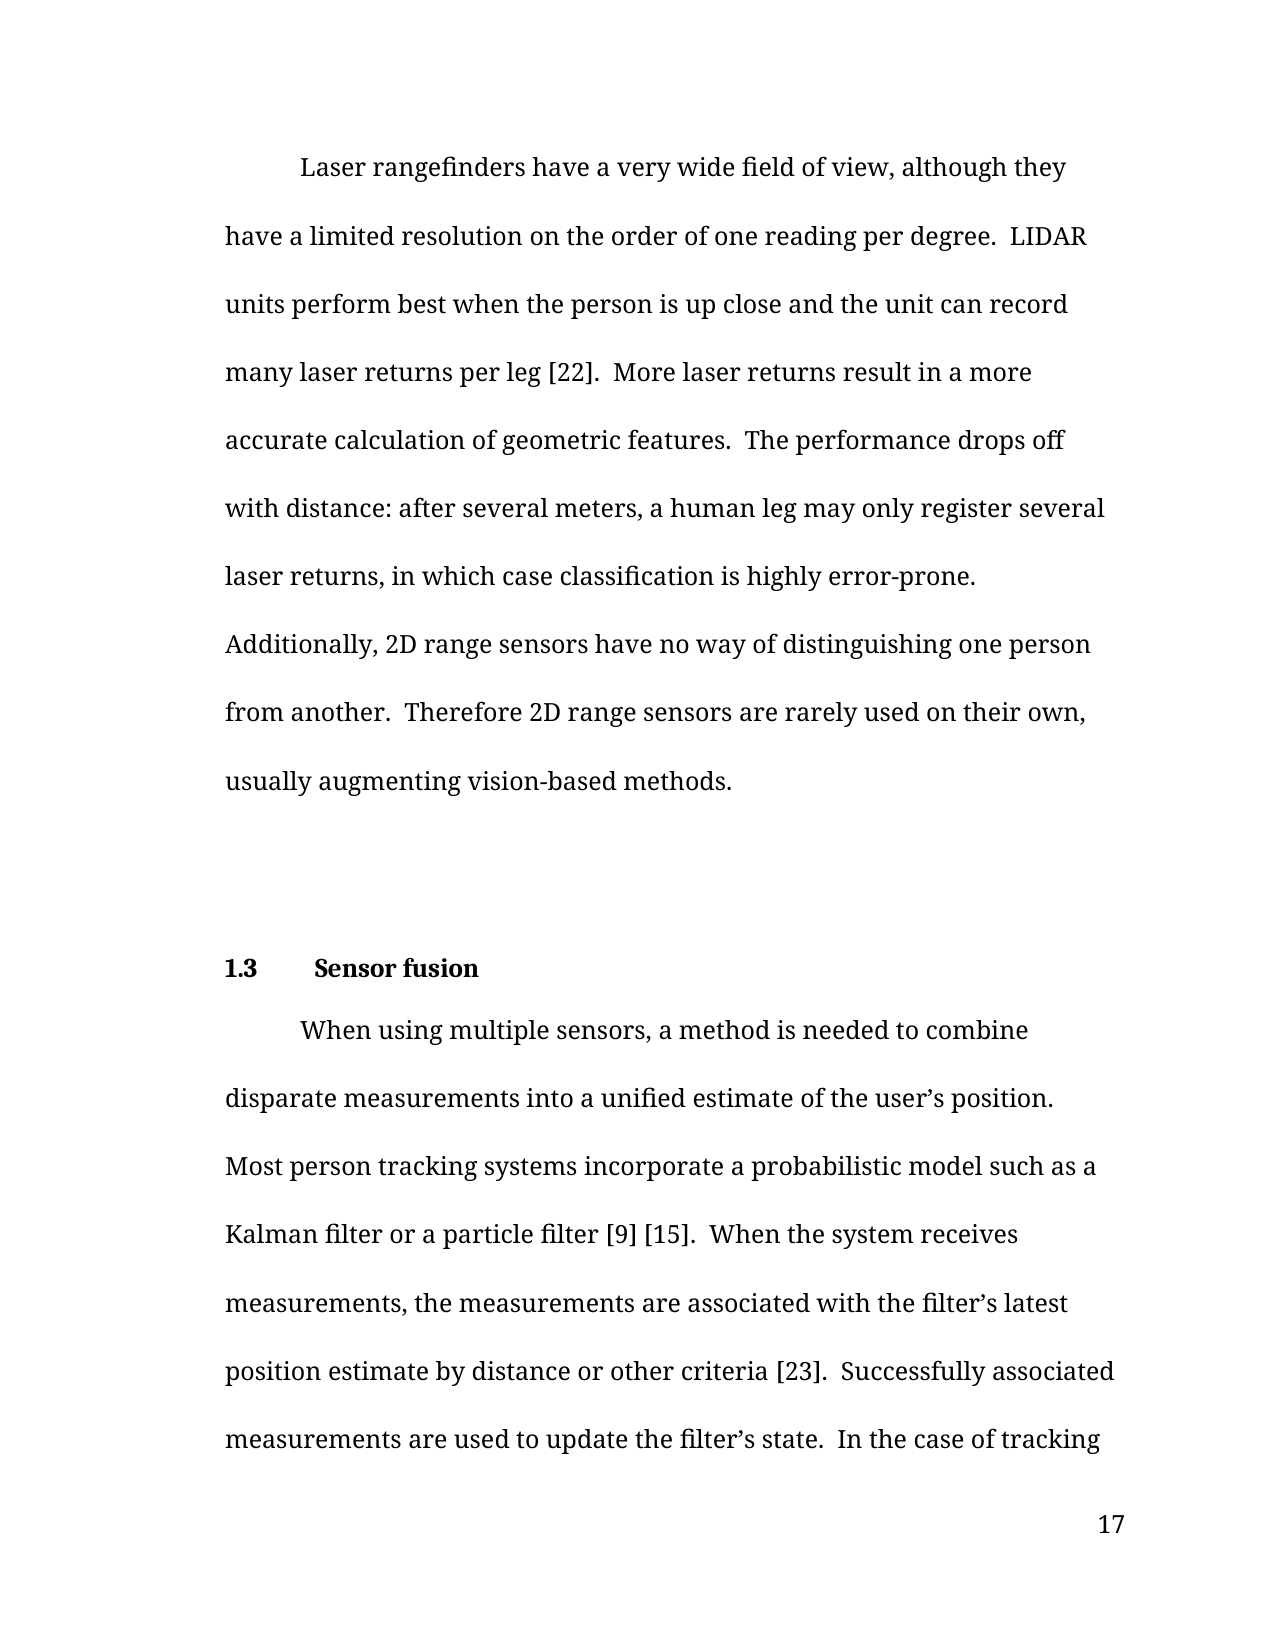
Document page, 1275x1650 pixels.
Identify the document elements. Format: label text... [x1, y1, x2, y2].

subtitle Sensor fusion [225, 953, 1125, 985]
text Laser rangefinders have a very wide field of view, although they have a limited resolution on the order of one reading per degree. LIDAR units perform best when the person is up close and the unit can record many laser returns per leg . More laser returns result in a more accurate calculation of geometric features. The performance drops off with distance: after several meters, a human leg may only register several laser returns, in which case classification is highly error-prone. Additionally, 2D range sensors have no way of distinguishing one person from another. Therefore 2D range sensors are rarely used on their own, usually augmenting vision-based methods. [225, 150, 1125, 797]
